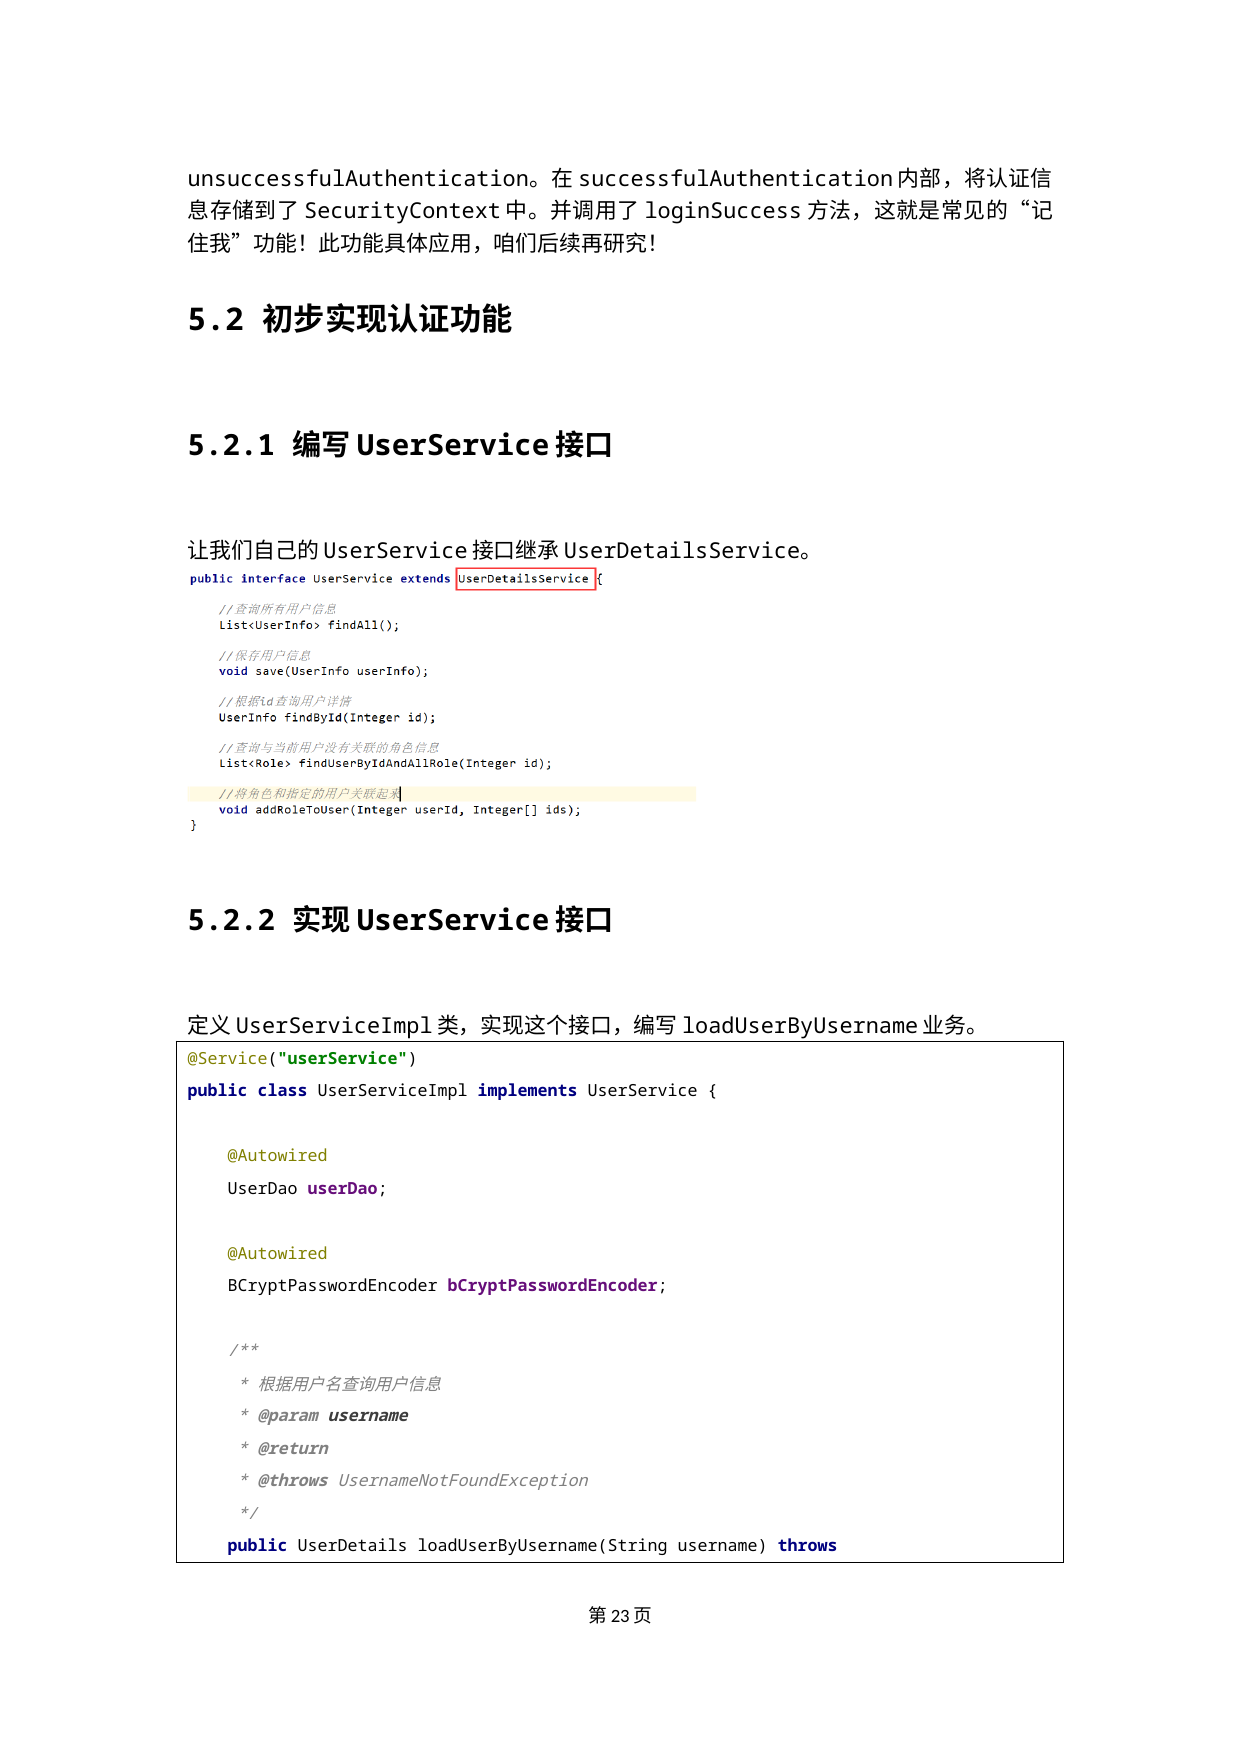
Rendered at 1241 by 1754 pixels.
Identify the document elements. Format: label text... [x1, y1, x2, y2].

text 让我们自己的UserService接口继承UserDetailsService。 [187, 533, 1053, 566]
text 定义UserServiceImpl类，实现这个接口，编写loadUserByUsername业务。 [187, 1008, 1053, 1041]
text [187, 160, 1053, 258]
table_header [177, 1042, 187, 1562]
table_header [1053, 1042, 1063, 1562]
subtitle 5.2.1 编写UserService接口 [187, 410, 1053, 475]
subtitle 5.2 初步实现认证功能 [187, 285, 1053, 350]
subtitle 5.2.2 实现UserService接口 [187, 885, 1053, 950]
picture [187, 565, 697, 833]
